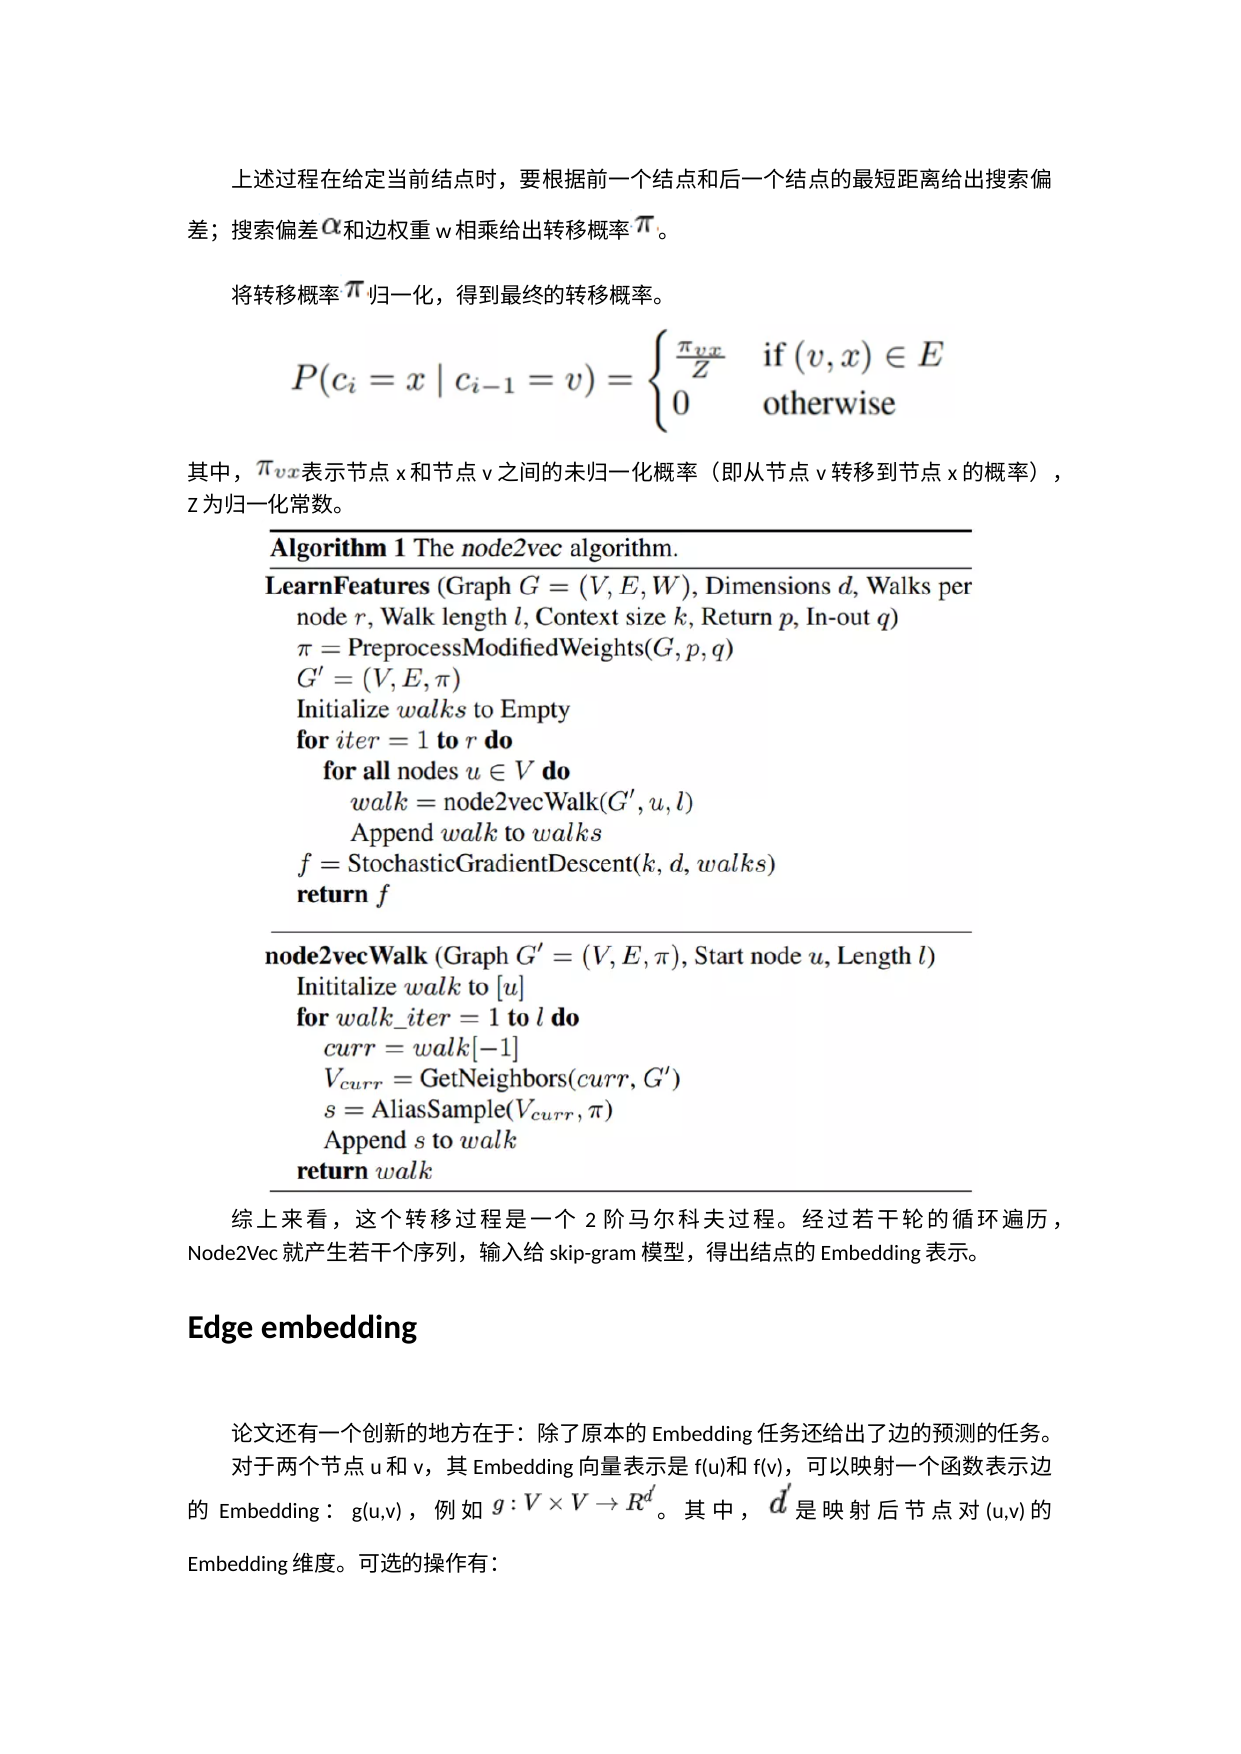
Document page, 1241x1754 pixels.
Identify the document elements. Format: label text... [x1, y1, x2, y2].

text 其中，表示节点x和节点v之间的未归一化概率（即从节点v转移到节点x的概率），Z为归一化常数。 [187, 454, 1053, 519]
subtitle Edge embedding [187, 1294, 1053, 1359]
text 对于两个节点u和v，其Embedding向量表示是f(u)和f(v)，可以映射一个函数表示边的Embedding：g(u,v)，例如。其中，是映射后节点对(u,v)的Embedding维度。可选的操作有： [187, 1448, 1053, 1578]
picture [261, 519, 979, 1201]
text 论文还有一个创新的地方在于：除了原本的 Embedding 任务还给出了边的预测的任务。 [187, 1416, 1053, 1448]
picture [766, 1480, 796, 1518]
picture [340, 273, 369, 304]
picture [284, 324, 956, 441]
picture [255, 454, 302, 481]
text 将转移概率归一化，得到最终的转移概率。 [187, 259, 1053, 324]
picture [488, 1481, 658, 1518]
text 综上来看，这个转移过程是一个2阶马尔科夫过程。经过若干轮的循环遍历，Node2Vec就产生若干个序列，输入给skip-gram模型，得出结点的Embedding表示。 [187, 1202, 1053, 1267]
picture [630, 208, 659, 239]
picture [318, 212, 344, 239]
text 上述过程在给定当前结点时，要根据前一个结点和后一个结点的最短距离给出搜索偏差；搜索偏差和边权重w相乘给出转移概率。 [187, 162, 1053, 259]
